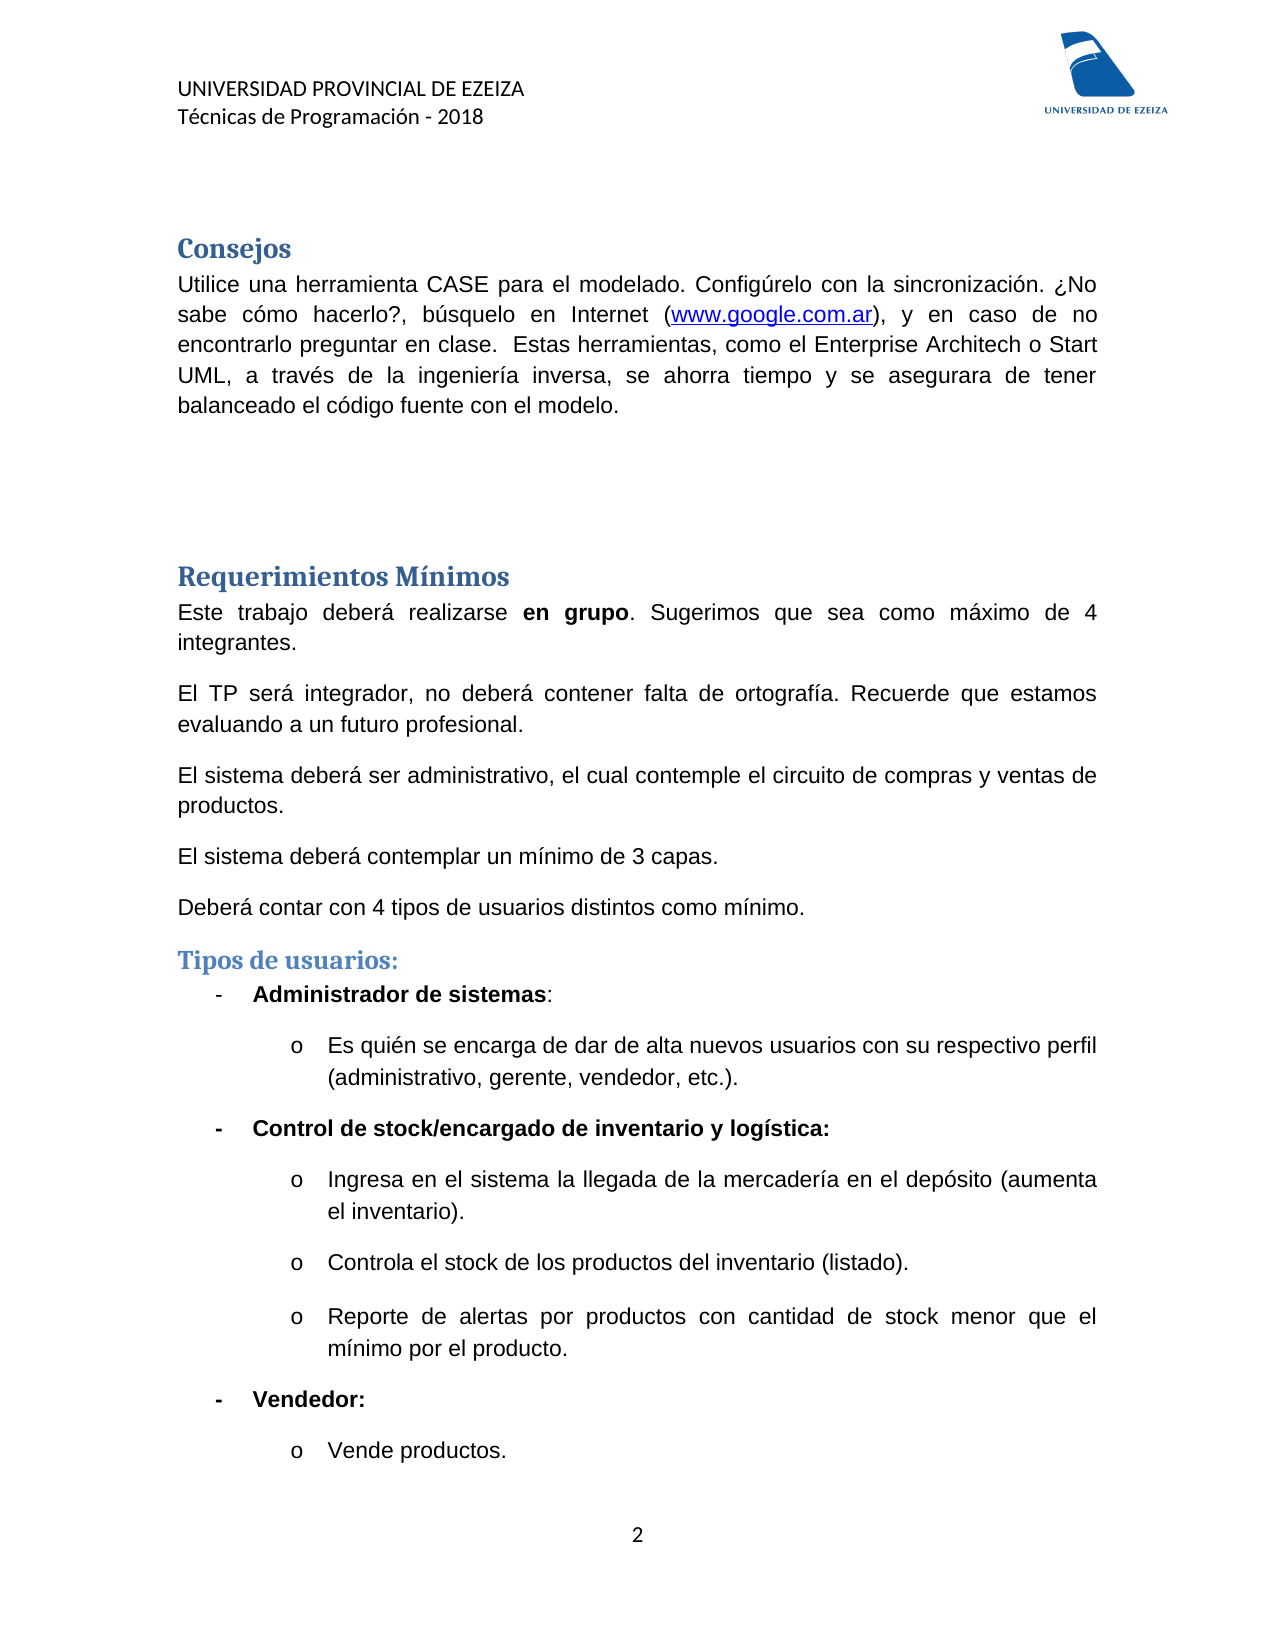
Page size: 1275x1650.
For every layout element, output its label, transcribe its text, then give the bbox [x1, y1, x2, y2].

list Vendedor: [215, 1386, 1098, 1412]
list Control de stock/encargado de inventario y logística: [215, 1115, 1098, 1141]
picture [1000, 12, 1203, 144]
subtitle Consejos [177, 232, 1098, 266]
text El sistema deberá contemplar un mínimo de 3 capas. [177, 843, 1098, 869]
subtitle Requerimientos Mínimos [177, 561, 1098, 594]
list Vende productos. [290, 1437, 1098, 1465]
text El TP será integrador, no deberá contener falta de ortografía. Recuerde que estamos evaluando a un futuro profesional. [177, 680, 1098, 737]
text El sistema deberá ser administrativo, el cual contemple el circuito de compras y ventas de productos. [177, 762, 1098, 818]
list Administrador de sistemas: [215, 981, 1098, 1007]
list Es quién se encarga de dar de alta nuevos usuarios con su respectivo perfil (administrativo, gerente, vendedor, etc.). [290, 1032, 1098, 1090]
text Este trabajo deberá realizarse en grupo. Sugerimos que sea como máximo de 4 integrantes. [177, 599, 1098, 656]
list Ingresa en el sistema la llegada de la mercadería en el depósito (aumenta el inventario). [290, 1166, 1098, 1224]
text Deberá contar con 4 tipos de usuarios distintos como mínimo. [177, 894, 1098, 920]
list Reporte de alertas por productos con cantidad de stock menor que el mínimo por el producto. [290, 1303, 1098, 1361]
subtitle Tipos de usuarios: [177, 945, 1098, 976]
text Utilice una herramienta CASE para el modelado. Configúrelo con la sincronización. ¿No sabe cómo hacerlo?, búsquelo en Internet (www.google.com.ar), y en caso de no encontrarlo preguntar en clase. Estas herramientas, como el Enterprise Architech o Start UML, a través de la ingeniería inversa, se ahorra tiempo y se asegurara de tener balanceado el código fuente con el modelo. [177, 271, 1098, 418]
list Controla el stock de los productos del inventario (listado). [290, 1249, 1098, 1278]
